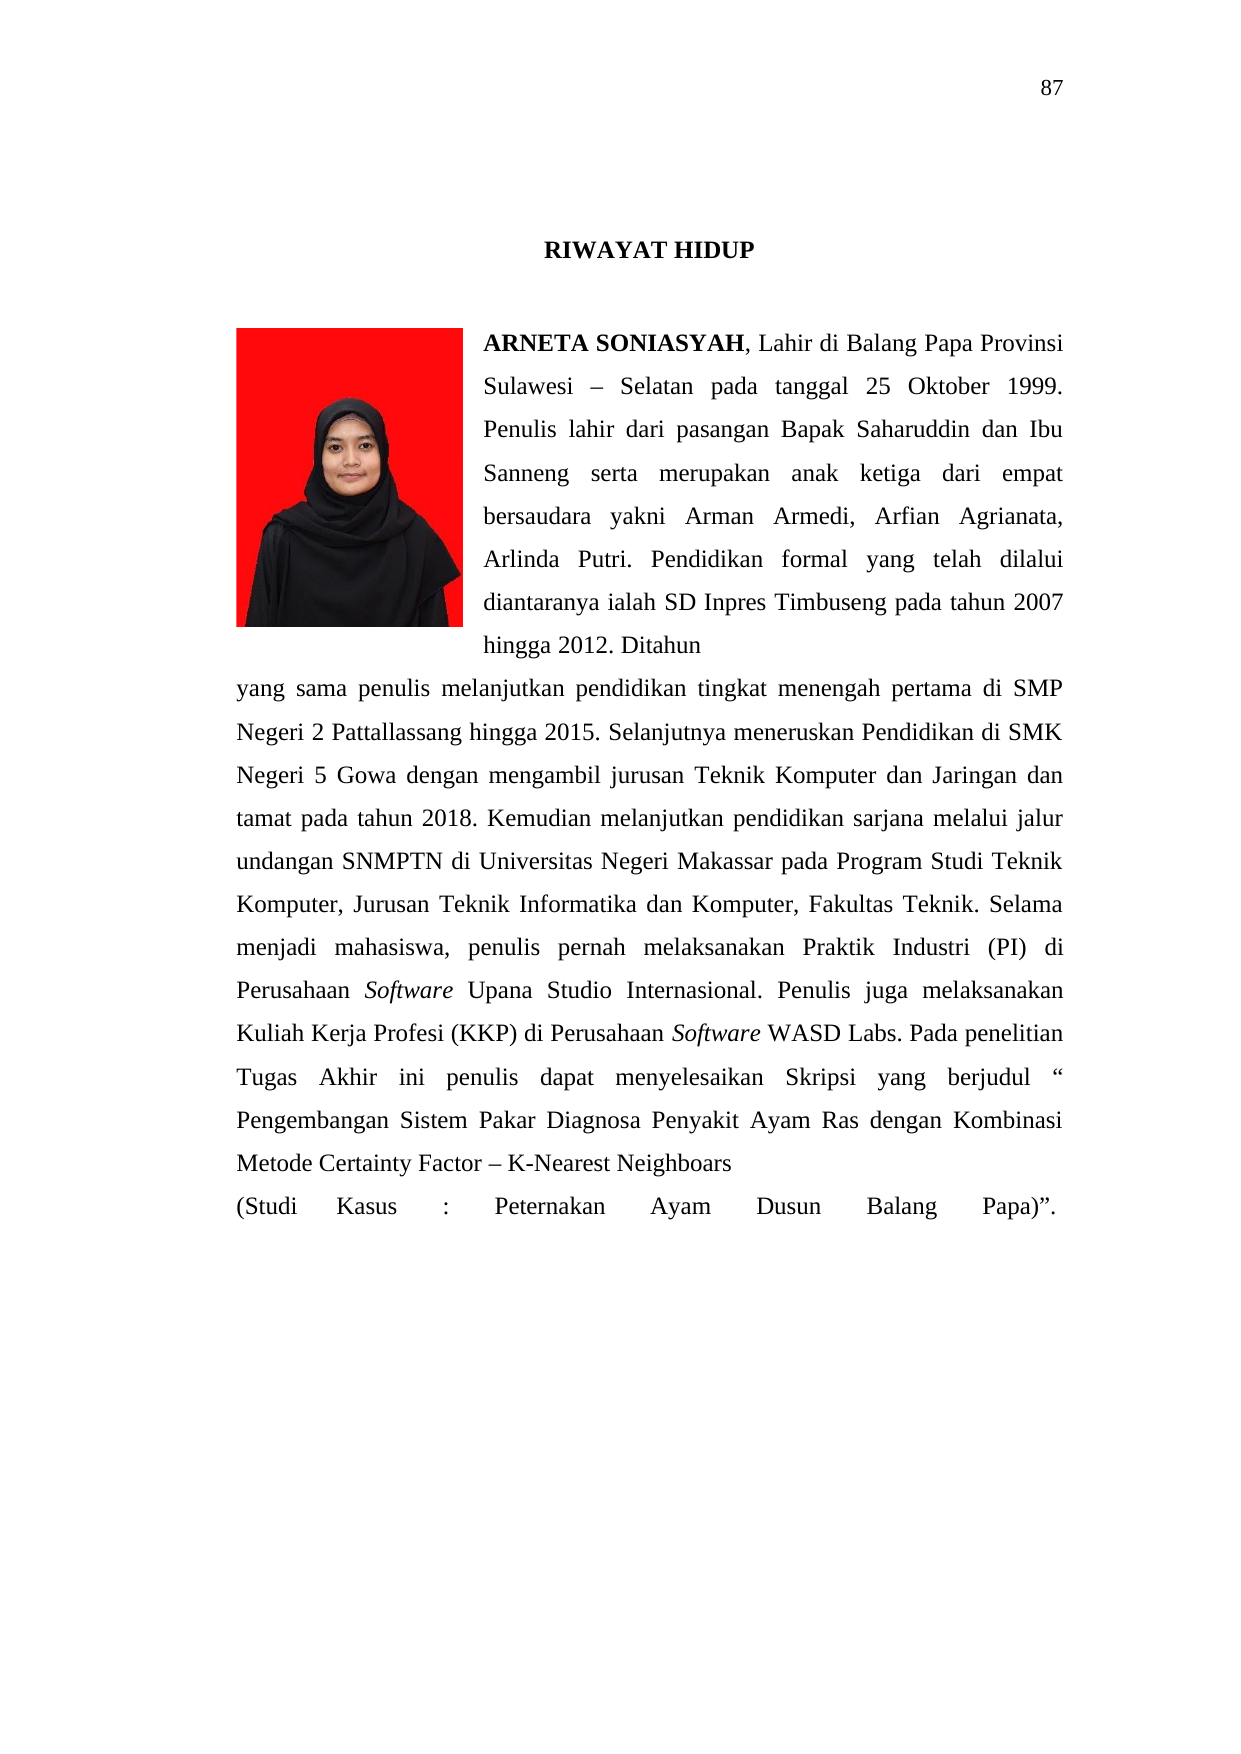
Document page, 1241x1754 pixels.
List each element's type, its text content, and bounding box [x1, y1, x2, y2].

text yang sama penulis melanjutkan pendidikan tingkat menengah pertama di SMP Negeri 2 Pattallassang hingga 2015. Selanjutnya meneruskan Pendidikan di SMK Negeri 5 Gowa dengan mengambil jurusan Teknik Komputer dan Jaringan dan tamat pada tahun 2018. Kemudian melanjutkan pendidikan sarjana melalui jalur undangan SNMPTN di Universitas Negeri Makassar pada Program Studi Teknik Komputer, Jurusan Teknik Informatika dan Komputer, Fakultas Teknik. Selama menjadi mahasiswa, penulis pernah melaksanakan Praktik Industri (PI) di Perusahaan Software Upana Studio Internasional. Penulis juga melaksanakan Kuliah Kerja Profesi (KKP) di Perusahaan Software WASD Labs. Pada penelitian Tugas Akhir ini penulis dapat menyelesaikan Skripsi yang berjudul “ Pengembangan Sistem Pakar Diagnosa Penyakit Ayam Ras dengan Kombinasi Metode Certainty Factor – K-Nearest Neighboars [236, 673, 1064, 1177]
subtitle RIWAYAT HIDUP [377, 235, 921, 263]
text (Studi Kasus : Peternakan Ayam Dusun Balang Papa)”. [236, 1191, 1076, 1220]
text ARNETA SONIASYAH, Lahir di Balang Papa Provinsi Sulawesi – Selatan pada tanggal 25 Oktober 1999. Penulis lahir dari pasangan Bapak Saharuddin dan Ibu Sanneng serta merupakan anak ketiga dari empat bersaudara yakni Arman Armedi, Arfian Agrianata, Arlinda Putri. Pendidikan formal yang telah dilalui diantaranya ialah SD Inpres Timbuseng pada tahun 2007 hingga 2012. Ditahun [483, 328, 1063, 659]
picture [236, 328, 463, 627]
